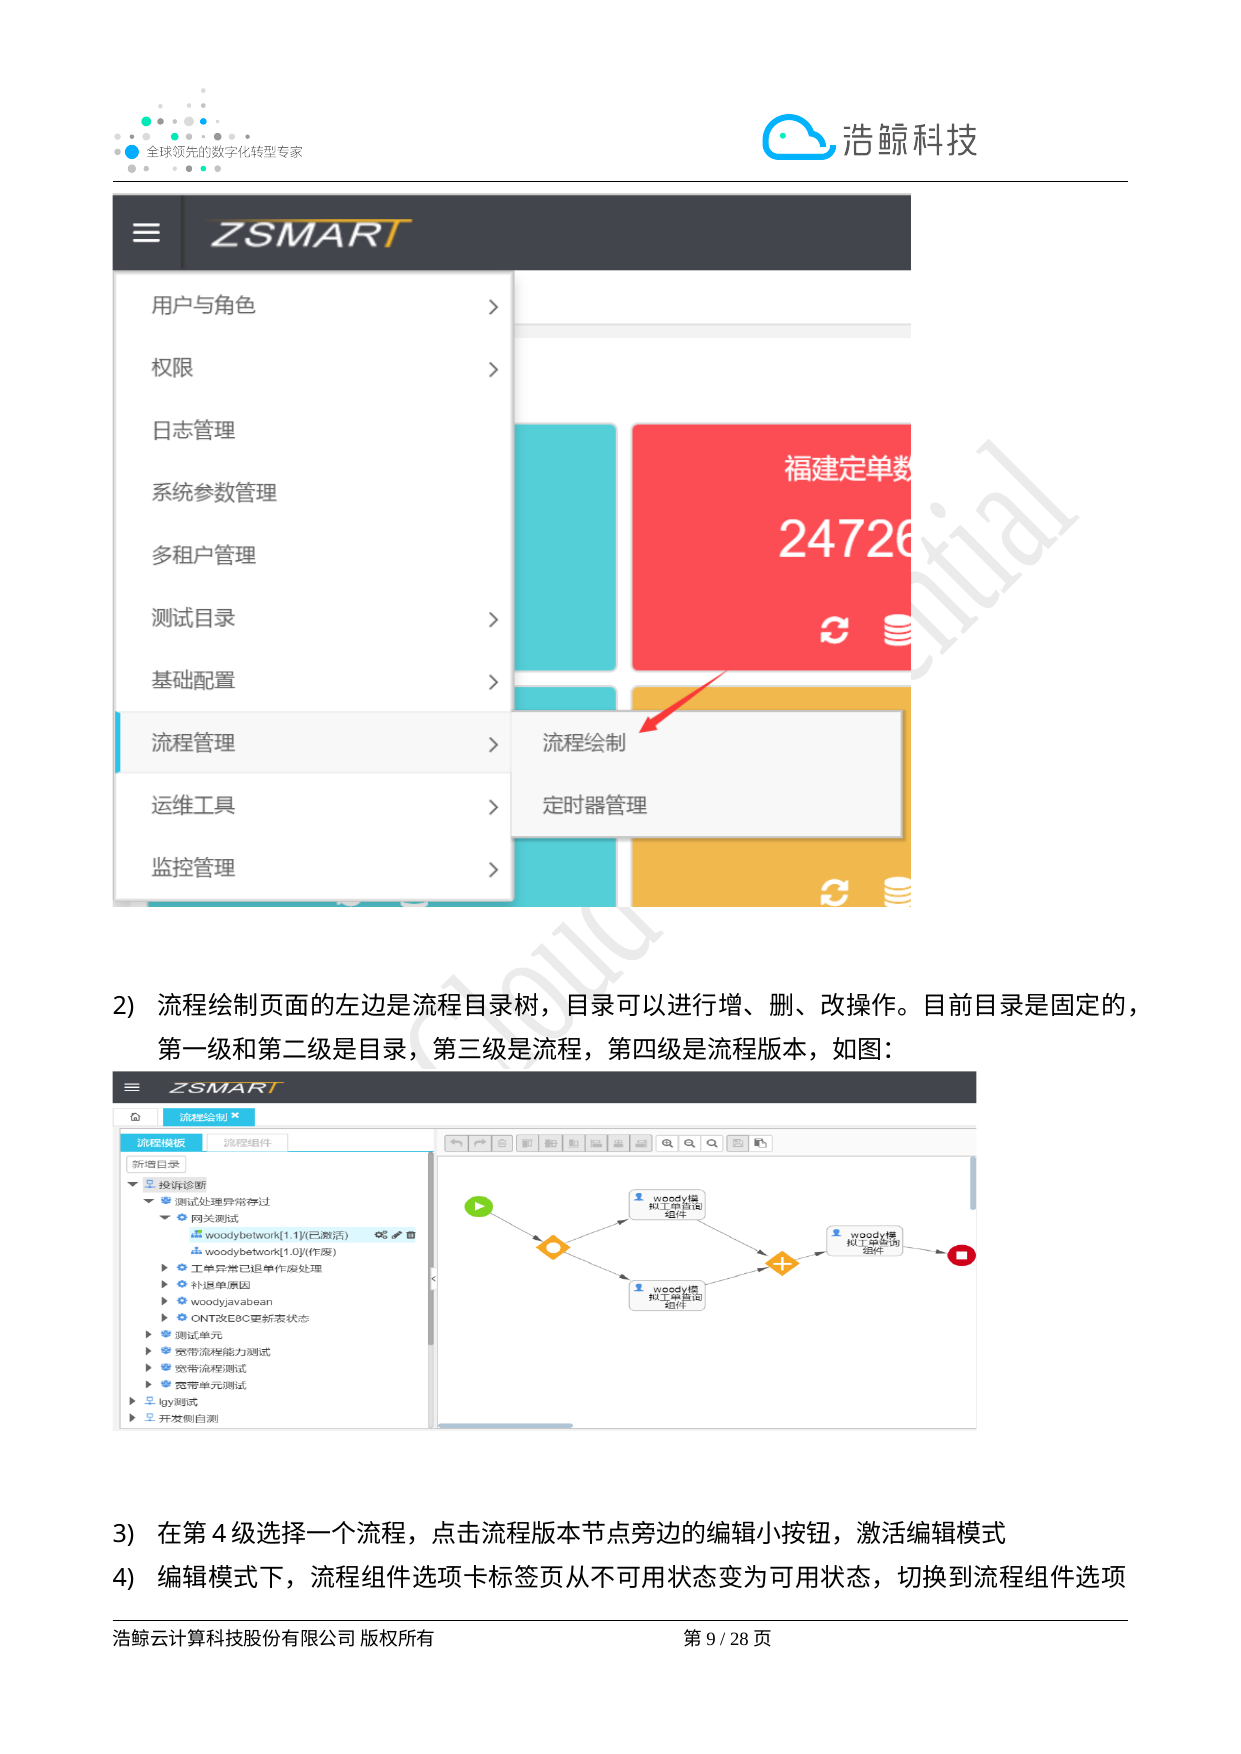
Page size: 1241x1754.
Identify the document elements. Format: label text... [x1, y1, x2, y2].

picture [112, 188, 911, 907]
picture [729, 111, 978, 179]
list 流程绘制页面的左边是流程目录树，目录可以进行增、删、改操作。目前目录是固定的，第一级和第二级是目录，第三级是流程，第四级是流程版本，如图： [112, 981, 1128, 1069]
list 编辑模式下，流程组件选项卡标签页从不可用状态变为可用状态，切换到流程组件选项卡 [112, 1554, 1128, 1598]
list 在第4级选择一个流程，点击流程版本节点旁边的编辑小按钮，激活编辑模式 [112, 1510, 1128, 1554]
picture [112, 88, 303, 173]
picture [112, 1069, 977, 1431]
